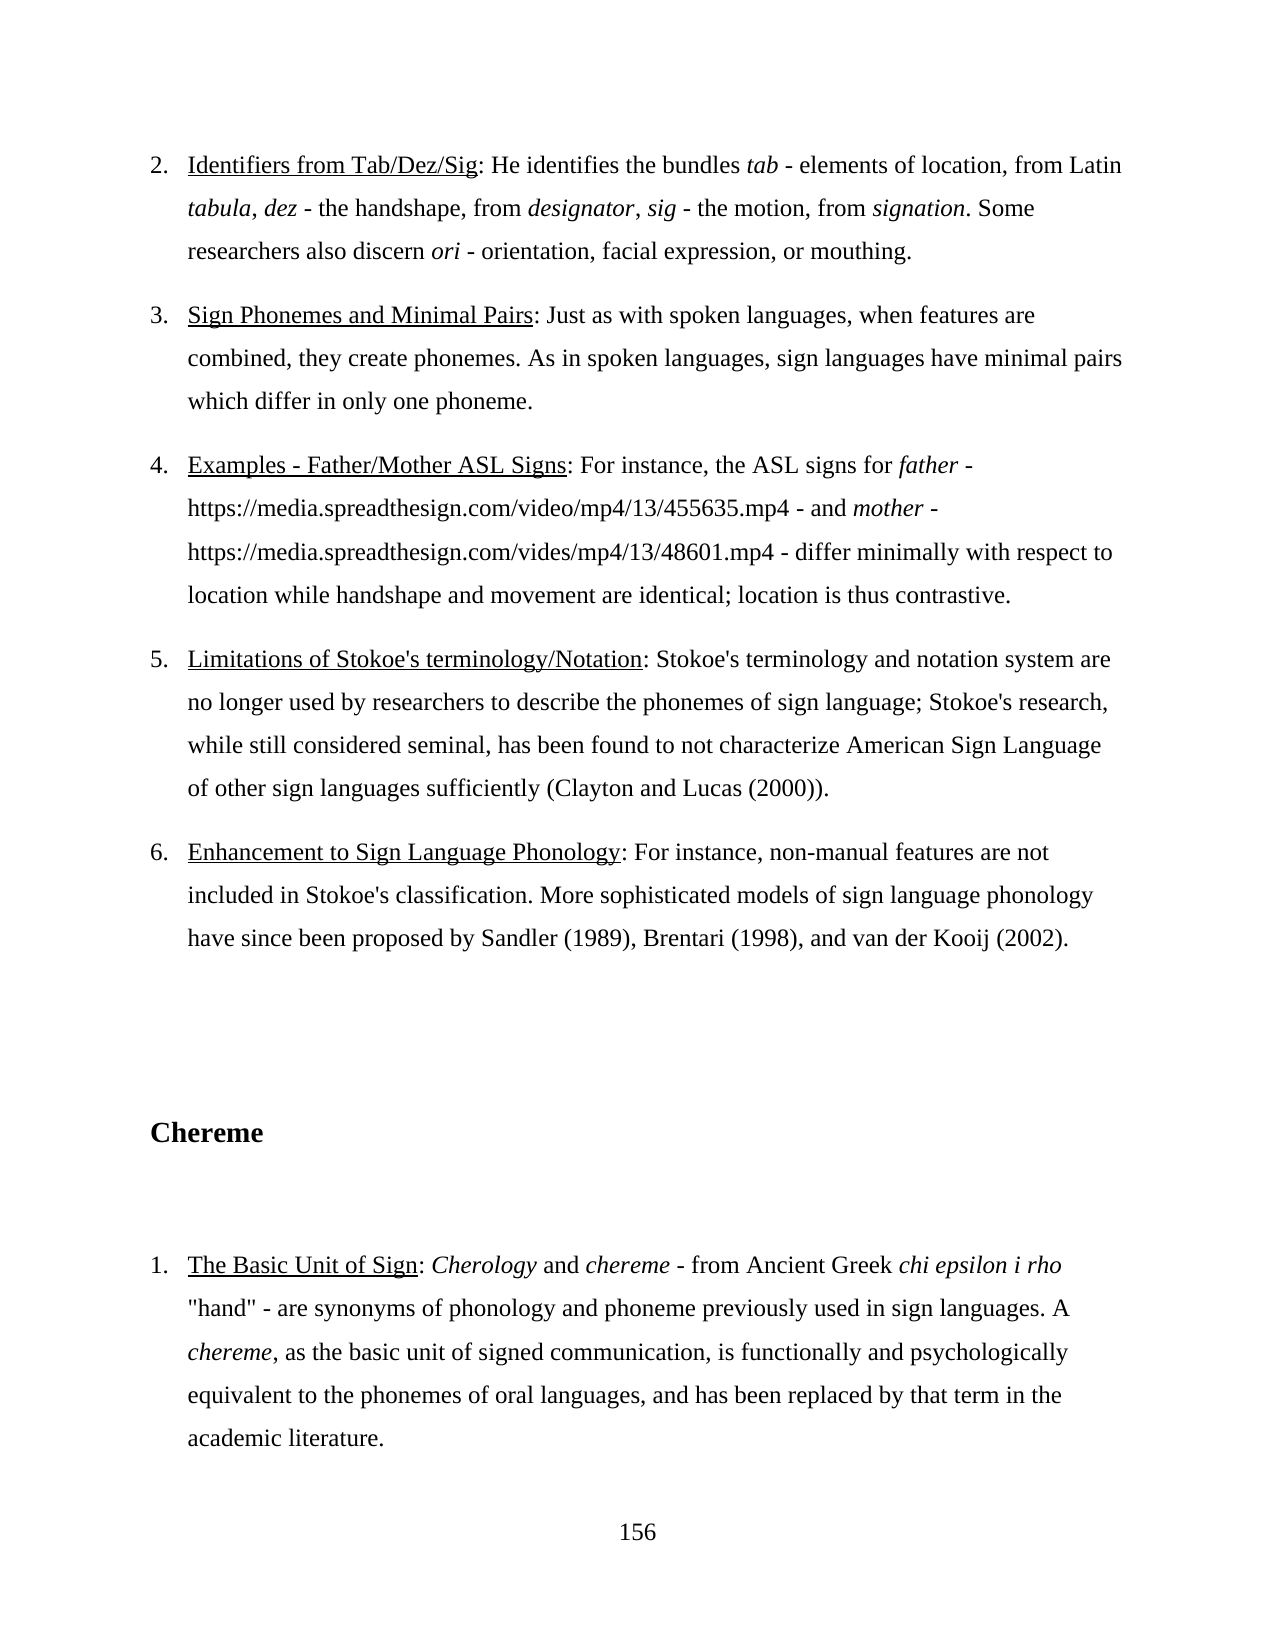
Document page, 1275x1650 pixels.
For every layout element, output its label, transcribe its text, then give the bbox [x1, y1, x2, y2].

list Identifiers from Tab/Dez/Sig: He identifies the bundles tab - elements of location, from Latin tabula, dez - the handshape, from designator, sig - the motion, from signation. Some researchers also discern ori - orientation, facial expression, or mouthing. [150, 150, 1125, 265]
list Examples - Father/Mother ASL Signs: For instance, the ASL signs for father - https://media.spreadthesign.com/video/mp4/13/455635.mp4 - and mother - https://media.spreadthesign.com/vides/mp4/13/48601.mp4 - differ minimally with respect to location while handshape and movement are identical; location is thus contrastive. [150, 450, 1125, 608]
list The Basic Unit of Sign: Cherology and chereme - from Ancient Greek chi epsilon i rho "hand" - are synonyms of phonology and phoneme previously used in sign languages. A chereme, as the basic unit of signed communication, is functionally and psychologically equivalent to the phonemes of oral languages, and has been replaced by that term in the academic literature. [150, 1250, 1125, 1452]
text Chereme [150, 1115, 1125, 1149]
list Enhancement to Sign Language Phonology: For instance, non-manual features are not included in Stokoe's classification. More sophisticated models of sign language phonology have since been proposed by Sandler (1989), Brentari (1998), and van der Kooij (2002). [150, 837, 1125, 952]
list Sign Phonemes and Minimal Pairs: Just as with spoken languages, when features are combined, they create phonemes. As in spoken languages, sign languages have minimal pairs which differ in only one phoneme. [150, 300, 1125, 415]
list Limitations of Stokoe's terminology/Notation: Stokoe's terminology and notation system are no longer used by researchers to describe the phonemes of sign language; Stokoe's research, while still considered seminal, has been found to not characterize American Sign Language of other sign languages sufficiently (Clayton and Lucas (2000)). [150, 644, 1125, 802]
